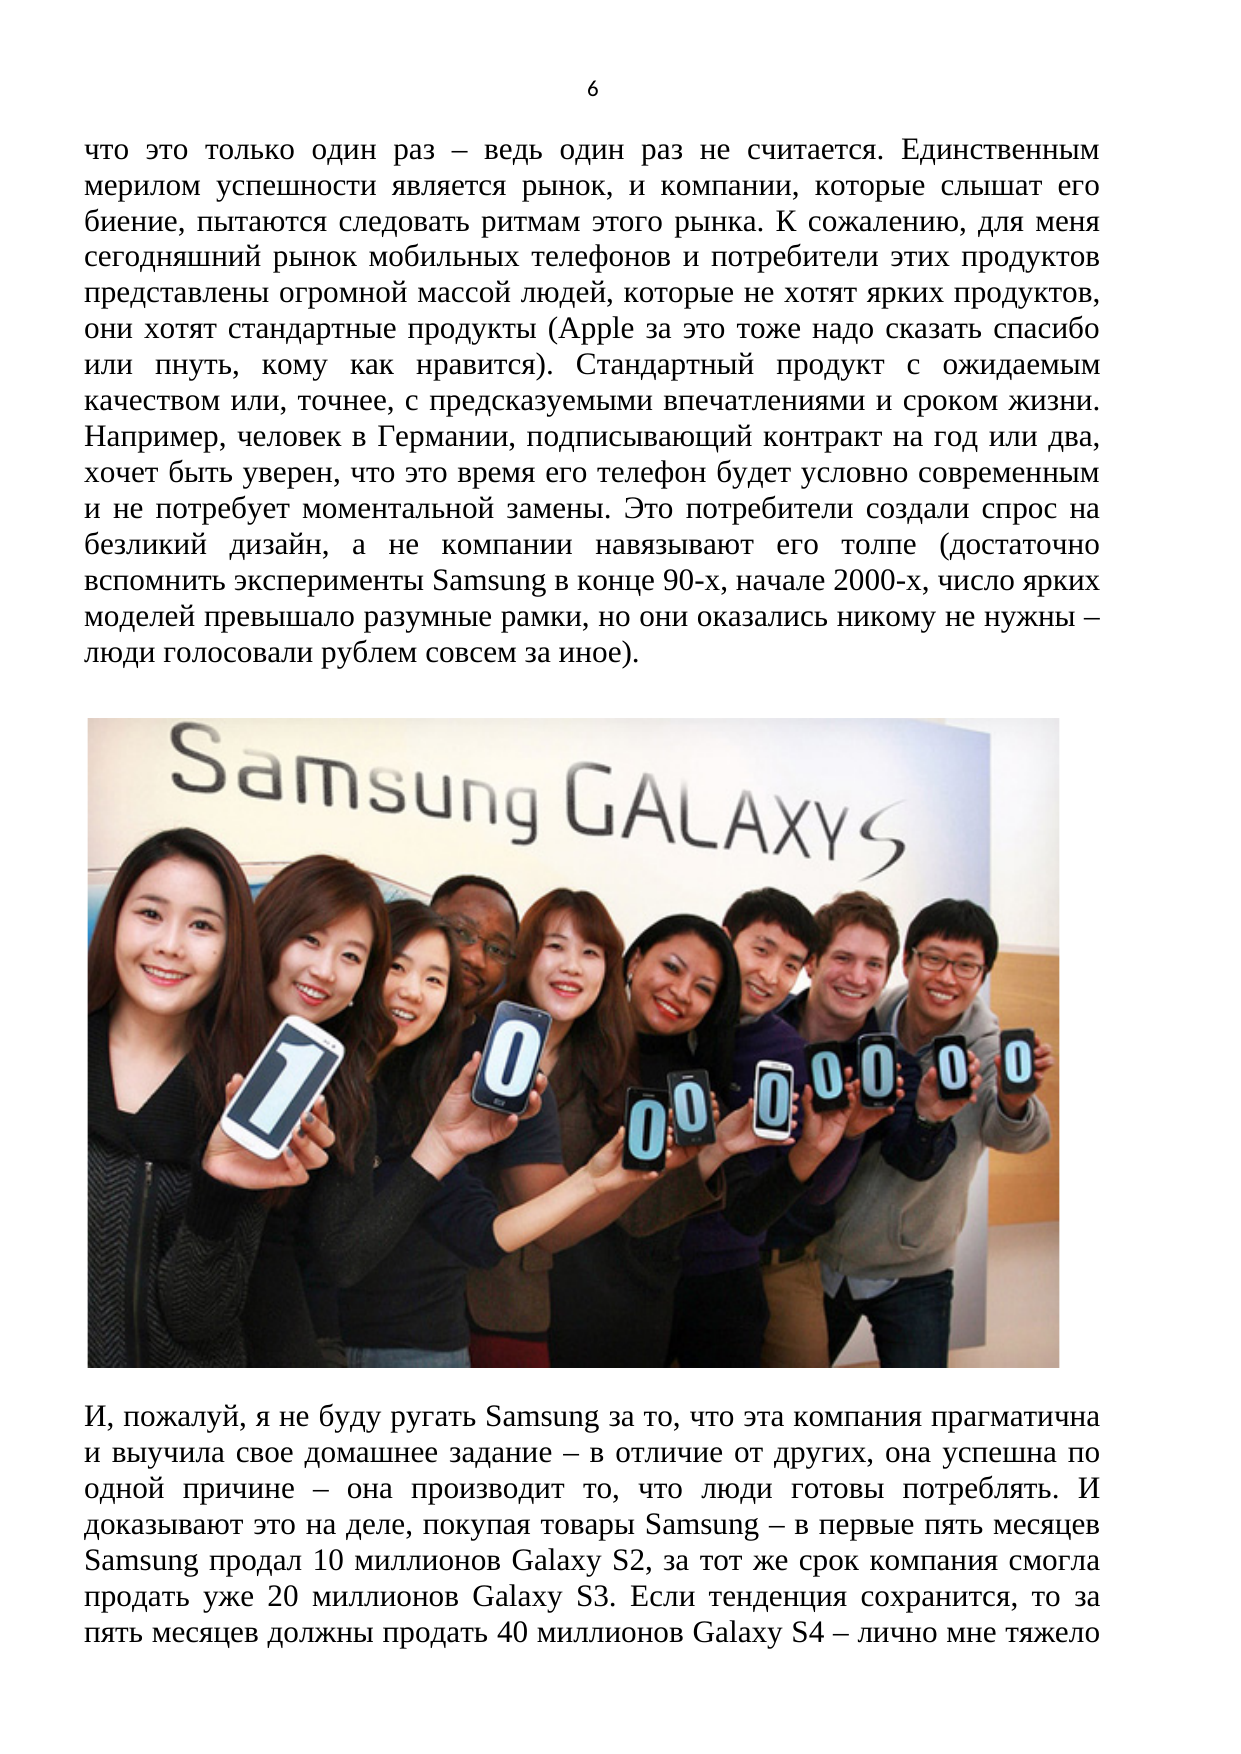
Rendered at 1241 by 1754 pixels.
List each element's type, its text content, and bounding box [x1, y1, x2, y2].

picture [87, 718, 1060, 1368]
